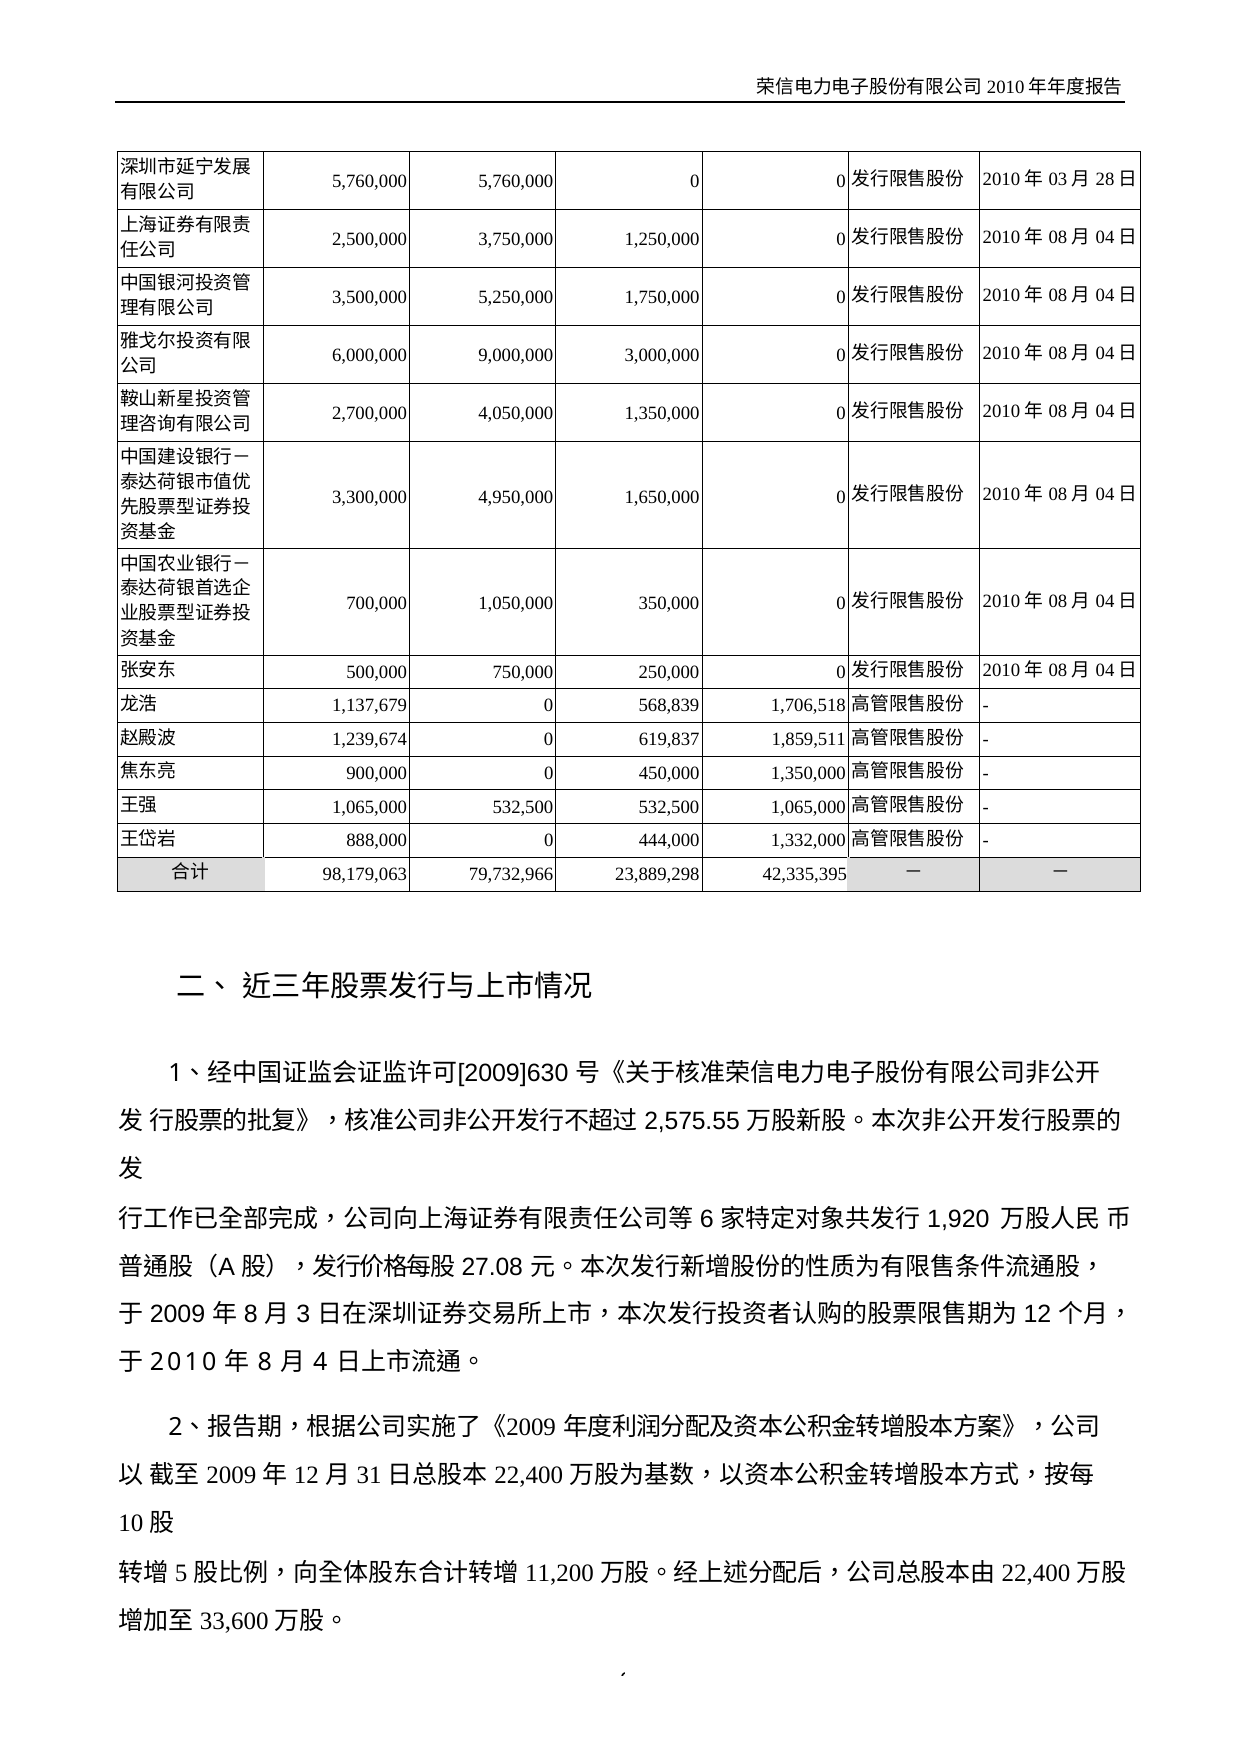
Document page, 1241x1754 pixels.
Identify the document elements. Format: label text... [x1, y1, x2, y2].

table_cell 0 [703, 549, 848, 654]
table_header 发行限售股份 [849, 152, 979, 209]
table_cell 350,000 [556, 549, 702, 654]
table_cell 雅戈尔投资有限 公司 [118, 326, 263, 383]
table_cell 98,179,063 [265, 858, 409, 891]
table_cell 0 [410, 757, 555, 789]
table_cell 发行限售股份 [849, 656, 979, 688]
table_cell 0 [703, 268, 848, 325]
text 1、经中国证监会证监许可[2009]630 号《关于核准荣信电力电子股份有限公司非公开发 行股票的批复》，核准公司非公开发行不超过 2,575.55 万股新股。本次非公开发行股票的发 [118, 1055, 1124, 1184]
table_cell 1,650,000 [556, 442, 702, 548]
table_cell 张安东 [118, 656, 263, 688]
table_header 5,760,000 [410, 152, 555, 209]
table_cell 6,000,000 [264, 326, 409, 383]
table_cell 532,500 [410, 790, 555, 823]
table_cell 2010 年 08 月 04 日 [980, 384, 1140, 441]
subtitle 二、 近三年股票发行与上市情况 [176, 965, 958, 1005]
table_cell 高管限售股份 [849, 689, 979, 722]
table_cell 0 [410, 824, 555, 857]
table_cell 0 [410, 689, 555, 722]
table_cell 发行限售股份 [849, 384, 979, 441]
table_cell 1,239,674 [264, 723, 409, 756]
table_cell － [980, 858, 1140, 891]
table_cell 1,065,000 [264, 790, 409, 823]
table_cell 上海证券有限责 任公司 [118, 210, 263, 267]
table_cell 79,732,966 [410, 858, 555, 891]
table_cell 3,000,000 [556, 326, 702, 383]
table_cell 1,065,000 [703, 790, 848, 823]
table_cell 0 [703, 210, 848, 267]
table_cell 1,750,000 [556, 268, 702, 325]
table_header 0 [703, 152, 848, 209]
table_cell 王强 [118, 790, 263, 823]
table_cell 4,950,000 [410, 442, 555, 548]
table_cell 700,000 [264, 549, 409, 654]
table_cell － [850, 858, 979, 891]
table_cell 250,000 [556, 656, 702, 688]
table_header 0 [556, 152, 702, 209]
table_cell 2010 年 08 月 04 日 [980, 268, 1140, 325]
table_cell 发行限售股份 [849, 210, 979, 267]
table_cell 500,000 [264, 656, 409, 688]
table_cell 1,050,000 [410, 549, 555, 654]
table_cell 焦东亮 [118, 757, 263, 789]
table_cell 高管限售股份 [849, 757, 979, 789]
table_cell 2010 年 08 月 04 日 [980, 549, 1140, 654]
table_cell - [980, 824, 1140, 857]
table_cell 1,350,000 [556, 384, 702, 441]
table_cell 0 [703, 442, 848, 548]
text 行工作已全部完成，公司向上海证券有限责任公司等 6 家特定对象共发行 1,920 万股人民 币普通股（A 股），发行价格每股 27.08 元。本次发行新增股份的性质为有限售条件流通股， 于 2009 年 8 月 3 日在深圳证券交易所上市，本次发行投资者认购的股票限售期为 12 个月， 于 2010年8月4 日上市流通。 [118, 1201, 1135, 1377]
table_cell 赵殿波 [118, 723, 263, 756]
table_cell 1,250,000 [556, 210, 702, 267]
text 转增 5 股比例，向全体股东合计转增 11,200 万股。经上述分配后，公司总股本由 22,400 万股 [118, 1554, 1135, 1588]
table_cell 0 [703, 656, 848, 688]
table_header 5,760,000 [264, 152, 409, 209]
table_header 2010 年 03 月 28 日 [980, 152, 1140, 209]
table_cell 42,335,395 [703, 858, 847, 891]
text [118, 1603, 383, 1637]
table_cell 1,859,511 [703, 723, 848, 756]
table_cell 发行限售股份 [849, 442, 979, 548]
table_cell 发行限售股份 [849, 326, 979, 383]
table_cell 5,250,000 [410, 268, 555, 325]
table_cell 2,700,000 [264, 384, 409, 441]
table_cell 高管限售股份 [849, 824, 979, 857]
table_cell 3,750,000 [410, 210, 555, 267]
table_cell 568,839 [556, 689, 702, 722]
table_cell 900,000 [264, 757, 409, 789]
table_cell 3,300,000 [264, 442, 409, 548]
table_cell 1,137,679 [264, 689, 409, 722]
table_cell 9,000,000 [410, 326, 555, 383]
table_cell 619,837 [556, 723, 702, 756]
table_header 深圳市延宁发展 有限公司 [118, 152, 263, 209]
table_cell 发行限售股份 [849, 268, 979, 325]
table_cell 中国银河投资管 理有限公司 [118, 268, 263, 325]
table_cell 3,500,000 [264, 268, 409, 325]
table_cell 中国农业银行－ 泰达荷银首选企 业股票型证券投 资基金 [118, 549, 263, 654]
table_cell 发行限售股份 [849, 549, 979, 654]
table_cell - [980, 689, 1140, 722]
table_cell 高管限售股份 [849, 790, 979, 823]
table_cell 750,000 [410, 656, 555, 688]
table_cell - [980, 757, 1140, 789]
text 2、报告期，根据公司实施了《2009 年度利润分配及资本公积金转增股本方案》，公司以 截至 2009 年 12 月 31 日总股本 22,400 万股为基数，以资本公积金转增股本方式，按每 10 股 [118, 1409, 1124, 1538]
table_cell 合计 [118, 858, 262, 891]
table_cell 23,889,298 [556, 858, 702, 891]
table_cell 2010 年 08 月 04 日 [980, 656, 1140, 688]
table_cell 0 [703, 384, 848, 441]
table_cell 1,332,000 [703, 824, 848, 857]
table_cell 2,500,000 [264, 210, 409, 267]
table_cell 王岱岩 [118, 824, 263, 857]
table_cell 中国建设银行－ 泰达荷银市值优 先股票型证券投 资基金 [118, 442, 263, 548]
table_cell 鞍山新星投资管 理咨询有限公司 [118, 384, 263, 441]
table_cell 450,000 [556, 757, 702, 789]
table_cell 4,050,000 [410, 384, 555, 441]
table_cell 0 [703, 326, 848, 383]
table_cell - [980, 723, 1140, 756]
table_cell 龙浩 [118, 689, 263, 722]
table_cell 高管限售股份 [849, 723, 979, 756]
table_cell 0 [410, 723, 555, 756]
table_cell 888,000 [264, 824, 409, 857]
table_cell 2010 年 08 月 04 日 [980, 326, 1140, 383]
table_cell 444,000 [556, 824, 702, 857]
table_cell 1,350,000 [703, 757, 848, 789]
table_cell 1,706,518 [703, 689, 848, 722]
table_cell 2010 年 08 月 04 日 [980, 442, 1140, 548]
table_cell - [980, 790, 1140, 823]
table_cell 532,500 [556, 790, 702, 823]
table_cell 2010 年 08 月 04 日 [980, 210, 1140, 267]
